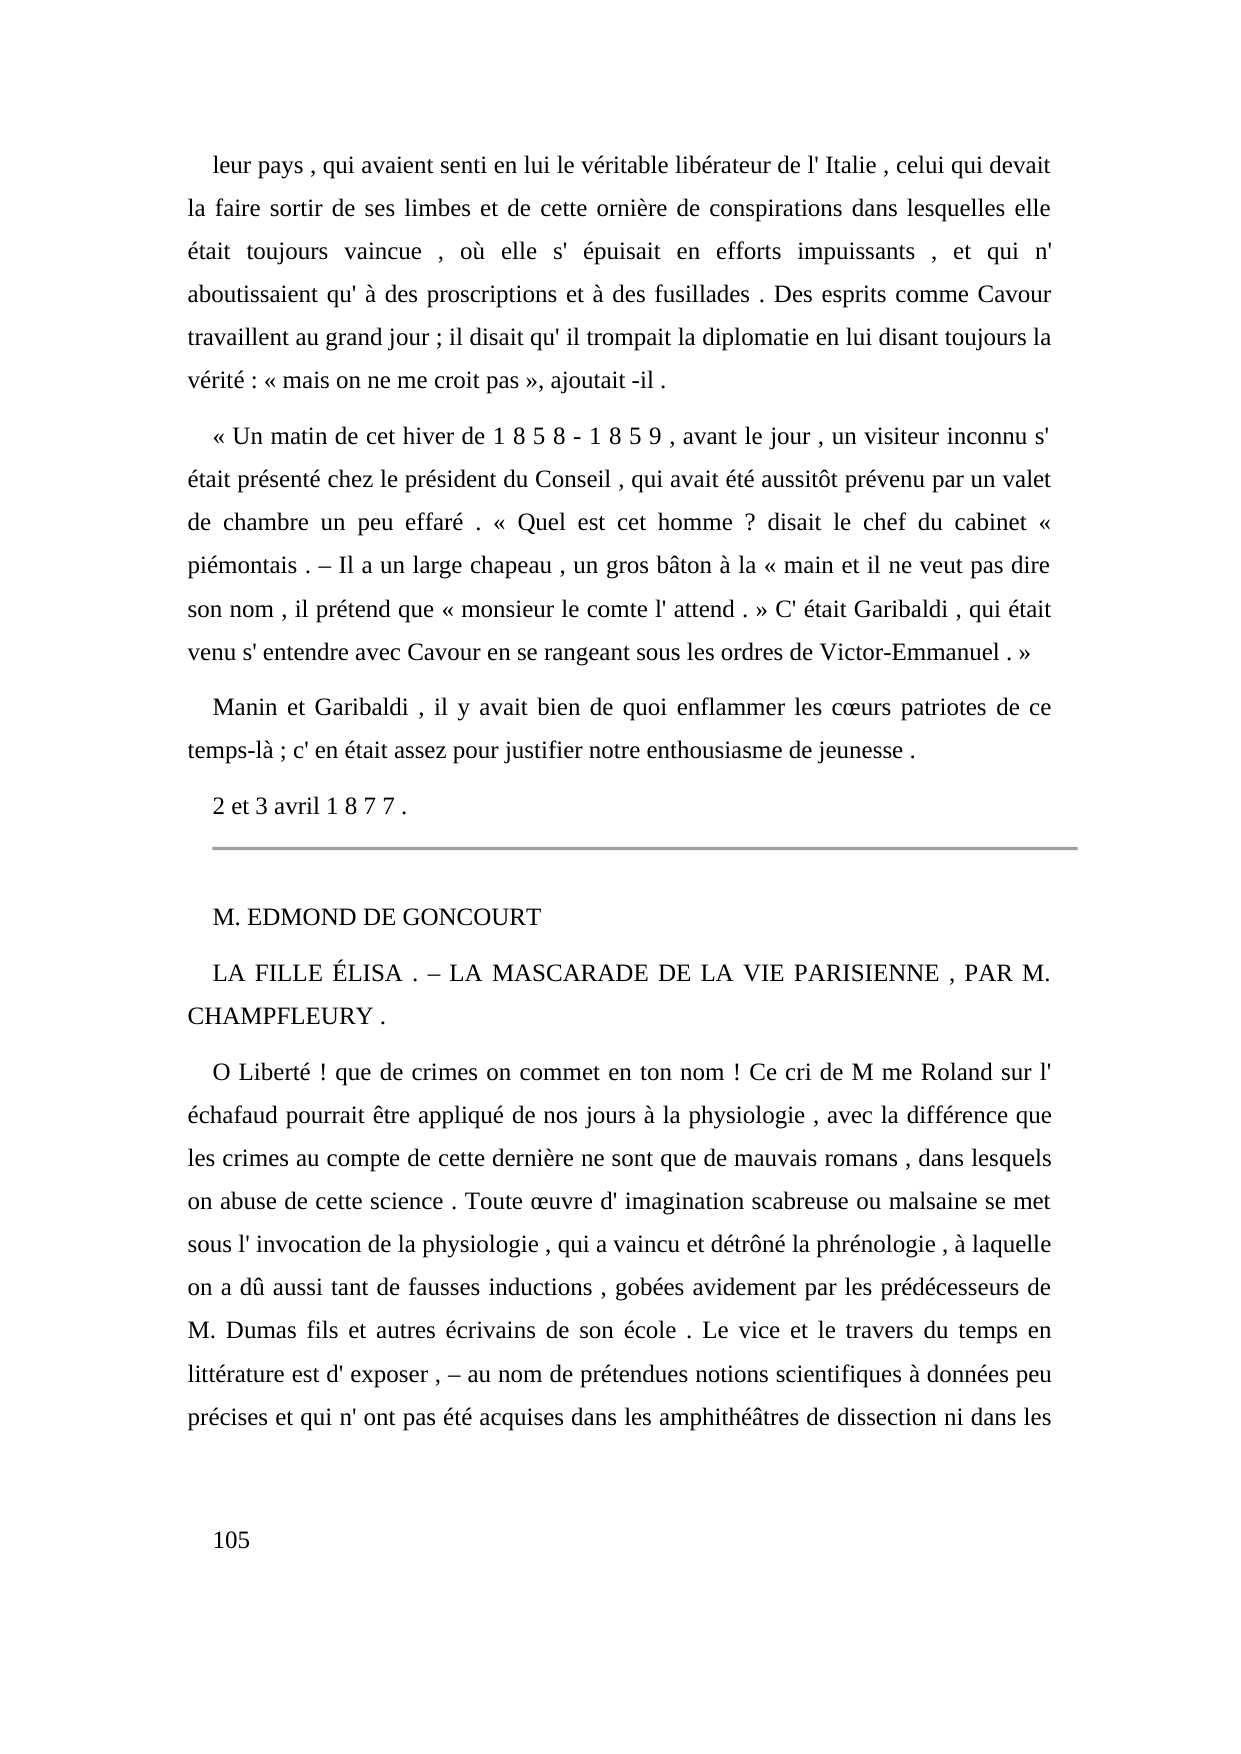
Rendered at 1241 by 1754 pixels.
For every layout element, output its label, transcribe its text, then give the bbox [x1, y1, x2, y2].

text M. EDMOND DE GONCOURT [187, 902, 1053, 931]
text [187, 1057, 1053, 1431]
text « Un matin de cet hiver de 1 8 5 8 - 1 8 5 9 , avant le jour , un visiteur inconnu s' était présenté chez le président du Conseil , qui avait été aussitôt prévenu par un valet de chambre un peu effaré . « Quel est cet homme ? disait le chef du cabinet « piémontais . – Il a un large chapeau , un gros bâton à la « main et il ne veut pas dire son nom , il prétend que « monsieur le comte l' attend . » C' était Garibaldi , qui était venu s' entendre avec Cavour en se rangeant sous les ordres de Victor-Emmanuel . » [187, 421, 1053, 666]
text LA FILLE ÉLISA . – LA MASCARADE DE LA VIE PARISIENNE , PAR M. CHAMPFLEURY . [187, 958, 1053, 1030]
text Manin et Garibaldi , il y avait bien de quoi enflammer les cœurs patriotes de ce temps-là ; c' en était assez pour justifier notre enthousiasme de jeunesse . [187, 692, 1053, 764]
text 2 et 3 avril 1 8 7 7 . [187, 791, 1053, 820]
text leur pays , qui avaient senti en lui le véritable libérateur de l' Italie , celui qui devait la faire sortir de ses limbes et de cette ornière de conspirations dans lesquelles elle était toujours vaincue , où elle s' épuisait en efforts impuissants , et qui n' aboutissaient qu' à des proscriptions et à des fusillades . Des esprits comme Cavour travaillent au grand jour ; il disait qu' il trompait la diplomatie en lui disant toujours la vérité : « mais on ne me croit pas », ajoutait -il . [187, 150, 1053, 394]
